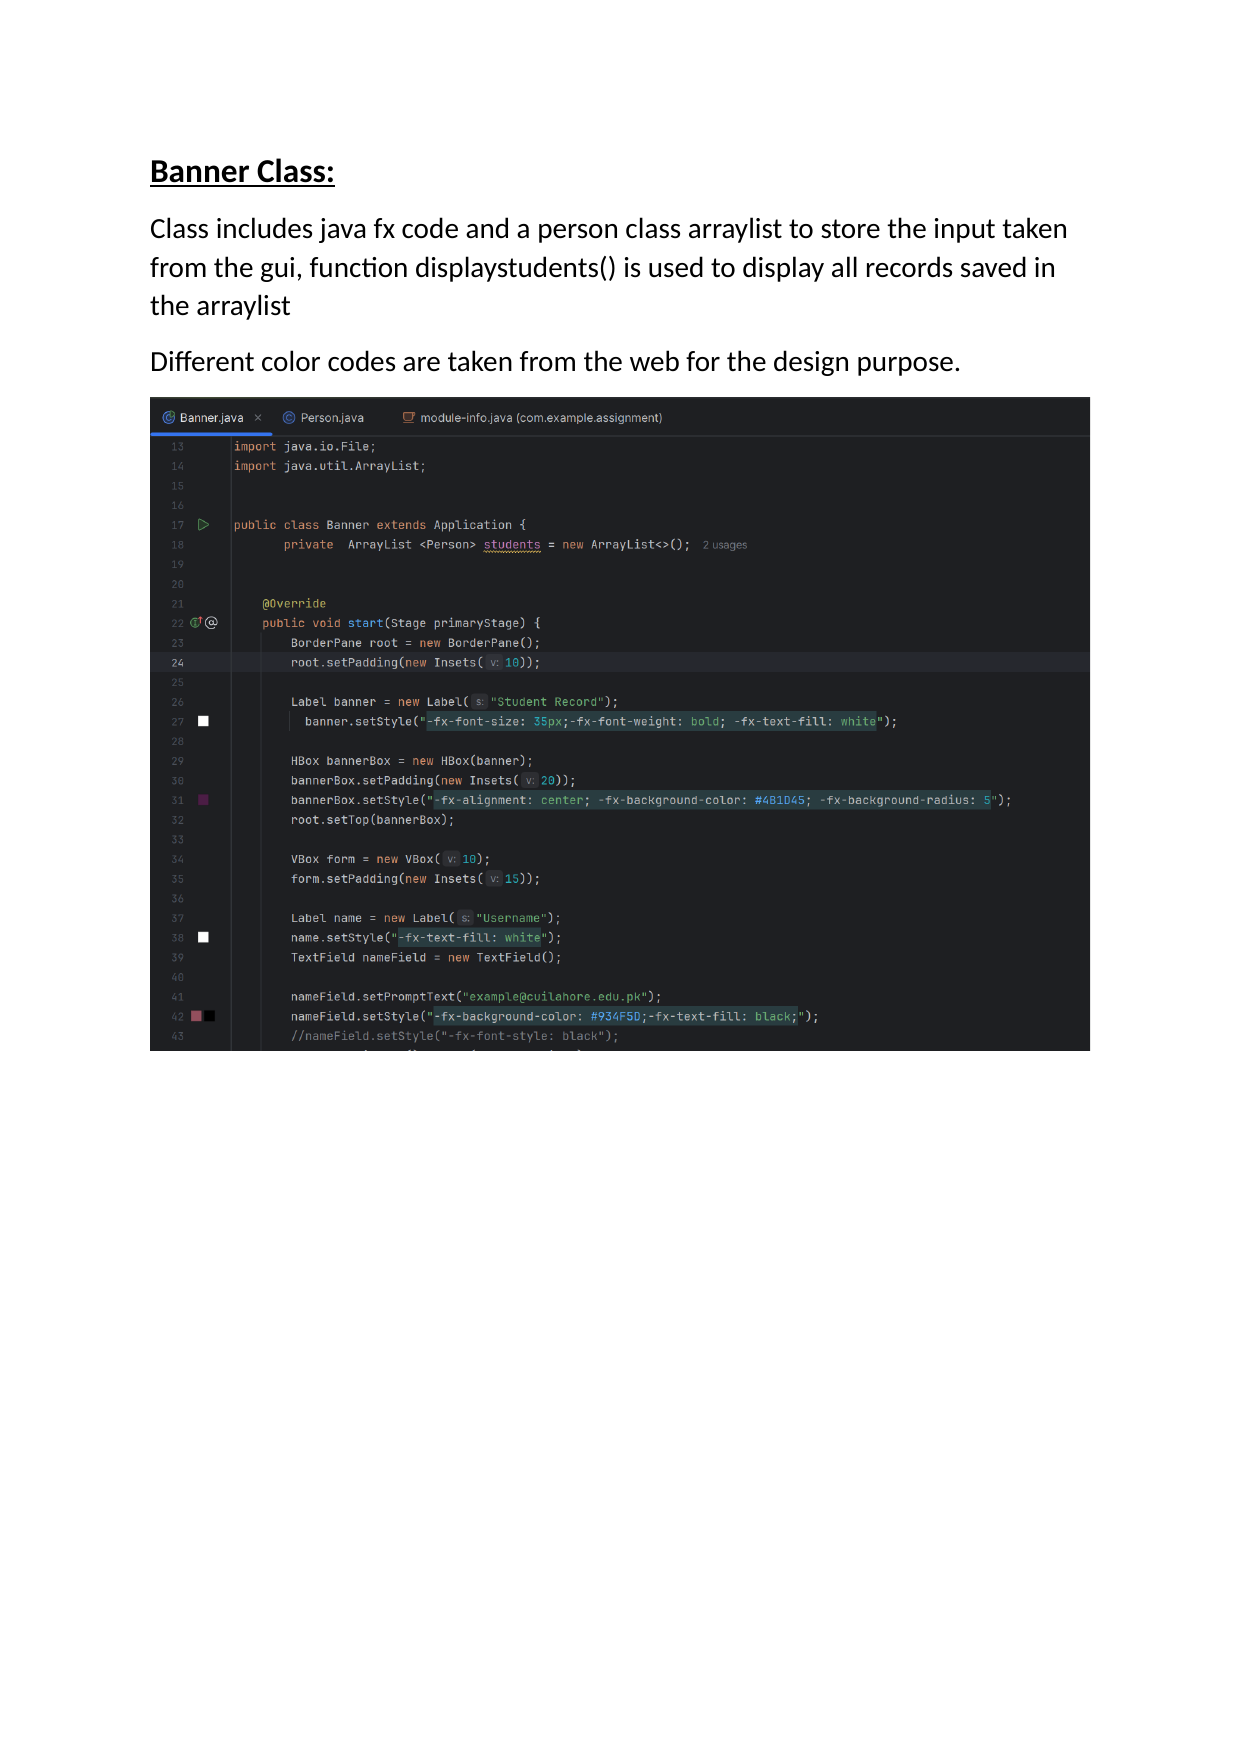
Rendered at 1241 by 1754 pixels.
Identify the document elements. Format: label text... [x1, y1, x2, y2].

text Class includes java fx code and a person class arraylist to store the input taken from the gui, function displaystudents() is used to display all records saved in the arraylist [150, 211, 1090, 323]
picture [150, 397, 1091, 1051]
text Banner Class: [150, 150, 1090, 191]
text Different color codes are taken from the web for the design purpose. [150, 343, 1090, 378]
